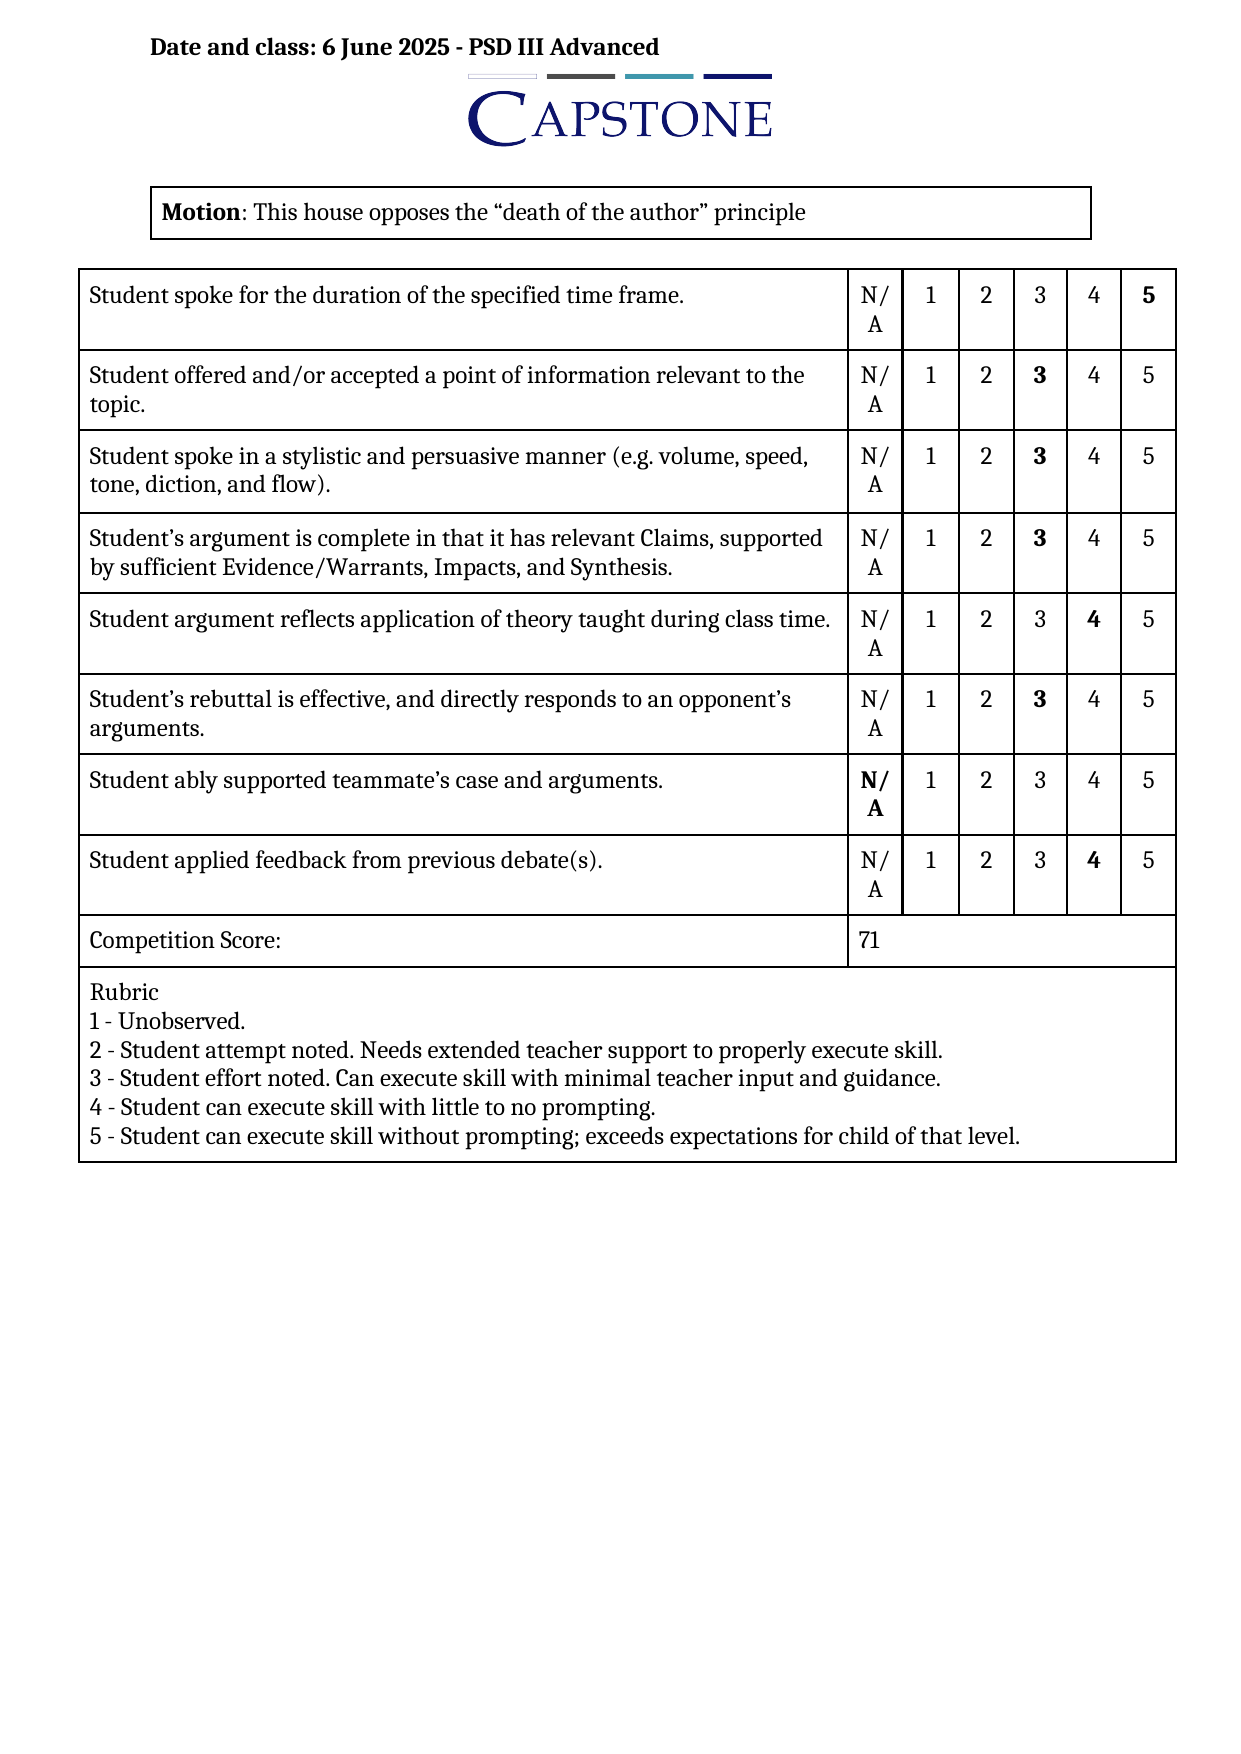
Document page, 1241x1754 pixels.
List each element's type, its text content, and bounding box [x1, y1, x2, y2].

table_header Motion: This house opposes the “death of the author” principle [152, 188, 1090, 237]
table_cell Student ably supported teammate’s case and arguments. [80, 755, 847, 833]
table_cell 5 [1122, 351, 1175, 429]
table_cell 1 [904, 351, 958, 429]
table_cell Student offered and/or accepted a point of information relevant to the topic. [80, 351, 847, 429]
table_cell 3 [1015, 594, 1066, 673]
table_cell 4 [1068, 755, 1120, 833]
table_cell 5 [1122, 836, 1175, 914]
table_cell 5 [1122, 514, 1175, 592]
table_cell Rubric 1 - Unobserved. 2 - Student attempt noted. Needs extended teacher support to properly execute skill. 3 - Student effort noted. Can execute skill with minimal teacher input and guidance. 4 - Student can execute skill with little to no prompting. 5 - Student can execute skill without prompting; exceeds expectations for child of that level. [80, 968, 1175, 1161]
table_cell 1 [904, 675, 958, 753]
table_cell 3 [1015, 514, 1066, 592]
table_cell 3 [1015, 755, 1066, 833]
table_cell 2 [960, 431, 1013, 512]
table_cell 3 [1015, 675, 1066, 753]
table_cell N/A [849, 675, 901, 753]
table_cell 4 [1068, 431, 1120, 512]
table_header 3 [1015, 270, 1066, 349]
table_cell Student spoke in a stylistic and persuasive manner (e.g. volume, speed, tone, diction, and flow). [80, 431, 847, 512]
table_cell 1 [904, 431, 958, 512]
table_cell 4 [1068, 594, 1120, 673]
table_cell 2 [960, 675, 1013, 753]
table_cell Student’s argument is complete in that it has relevant Claims, supported by sufficient Evidence/Warrants, Impacts, and Synthesis. [80, 514, 847, 592]
table_header Student spoke for the duration of the specified time frame. [80, 270, 847, 349]
table_cell N/A [849, 755, 901, 833]
table_cell 2 [960, 351, 1013, 429]
table_header 5 [1122, 270, 1175, 349]
table_cell 5 [1122, 431, 1175, 512]
table_cell Competition Score: [80, 916, 847, 966]
table_cell N/A [849, 351, 901, 429]
table_header 2 [960, 270, 1013, 349]
table_cell 3 [1015, 431, 1066, 512]
table_cell 1 [904, 514, 958, 592]
table_cell 2 [960, 594, 1013, 673]
table_cell 5 [1122, 755, 1175, 833]
table_cell N/A [849, 431, 901, 512]
table_cell Student applied feedback from previous debate(s). [80, 836, 847, 914]
table_cell 5 [1122, 675, 1175, 753]
table_cell 4 [1068, 675, 1120, 753]
table_cell 3 [1015, 836, 1066, 914]
table_cell 4 [1068, 351, 1120, 429]
table_cell Student’s rebuttal is effective, and directly responds to an opponent’s arguments. [80, 675, 847, 753]
table_cell 4 [1068, 514, 1120, 592]
table_cell N/A [849, 836, 901, 914]
table_cell 2 [960, 514, 1013, 592]
table_cell 3 [1015, 351, 1066, 429]
table_cell 2 [960, 836, 1013, 914]
table_cell 71 [849, 916, 1175, 966]
table_header N/A [849, 270, 901, 349]
table_cell 4 [1068, 836, 1120, 914]
table_cell 1 [904, 836, 958, 914]
table_cell 1 [904, 755, 958, 833]
table_cell N/A [849, 514, 901, 592]
table_cell Student argument reflects application of theory taught during class time. [80, 594, 847, 673]
table_cell 1 [904, 594, 958, 673]
table_cell N/A [849, 594, 901, 673]
picture [460, 66, 781, 153]
table_cell 5 [1122, 594, 1175, 673]
table_header 4 [1068, 270, 1120, 349]
table_cell 2 [960, 755, 1013, 833]
table_header 1 [904, 270, 958, 349]
